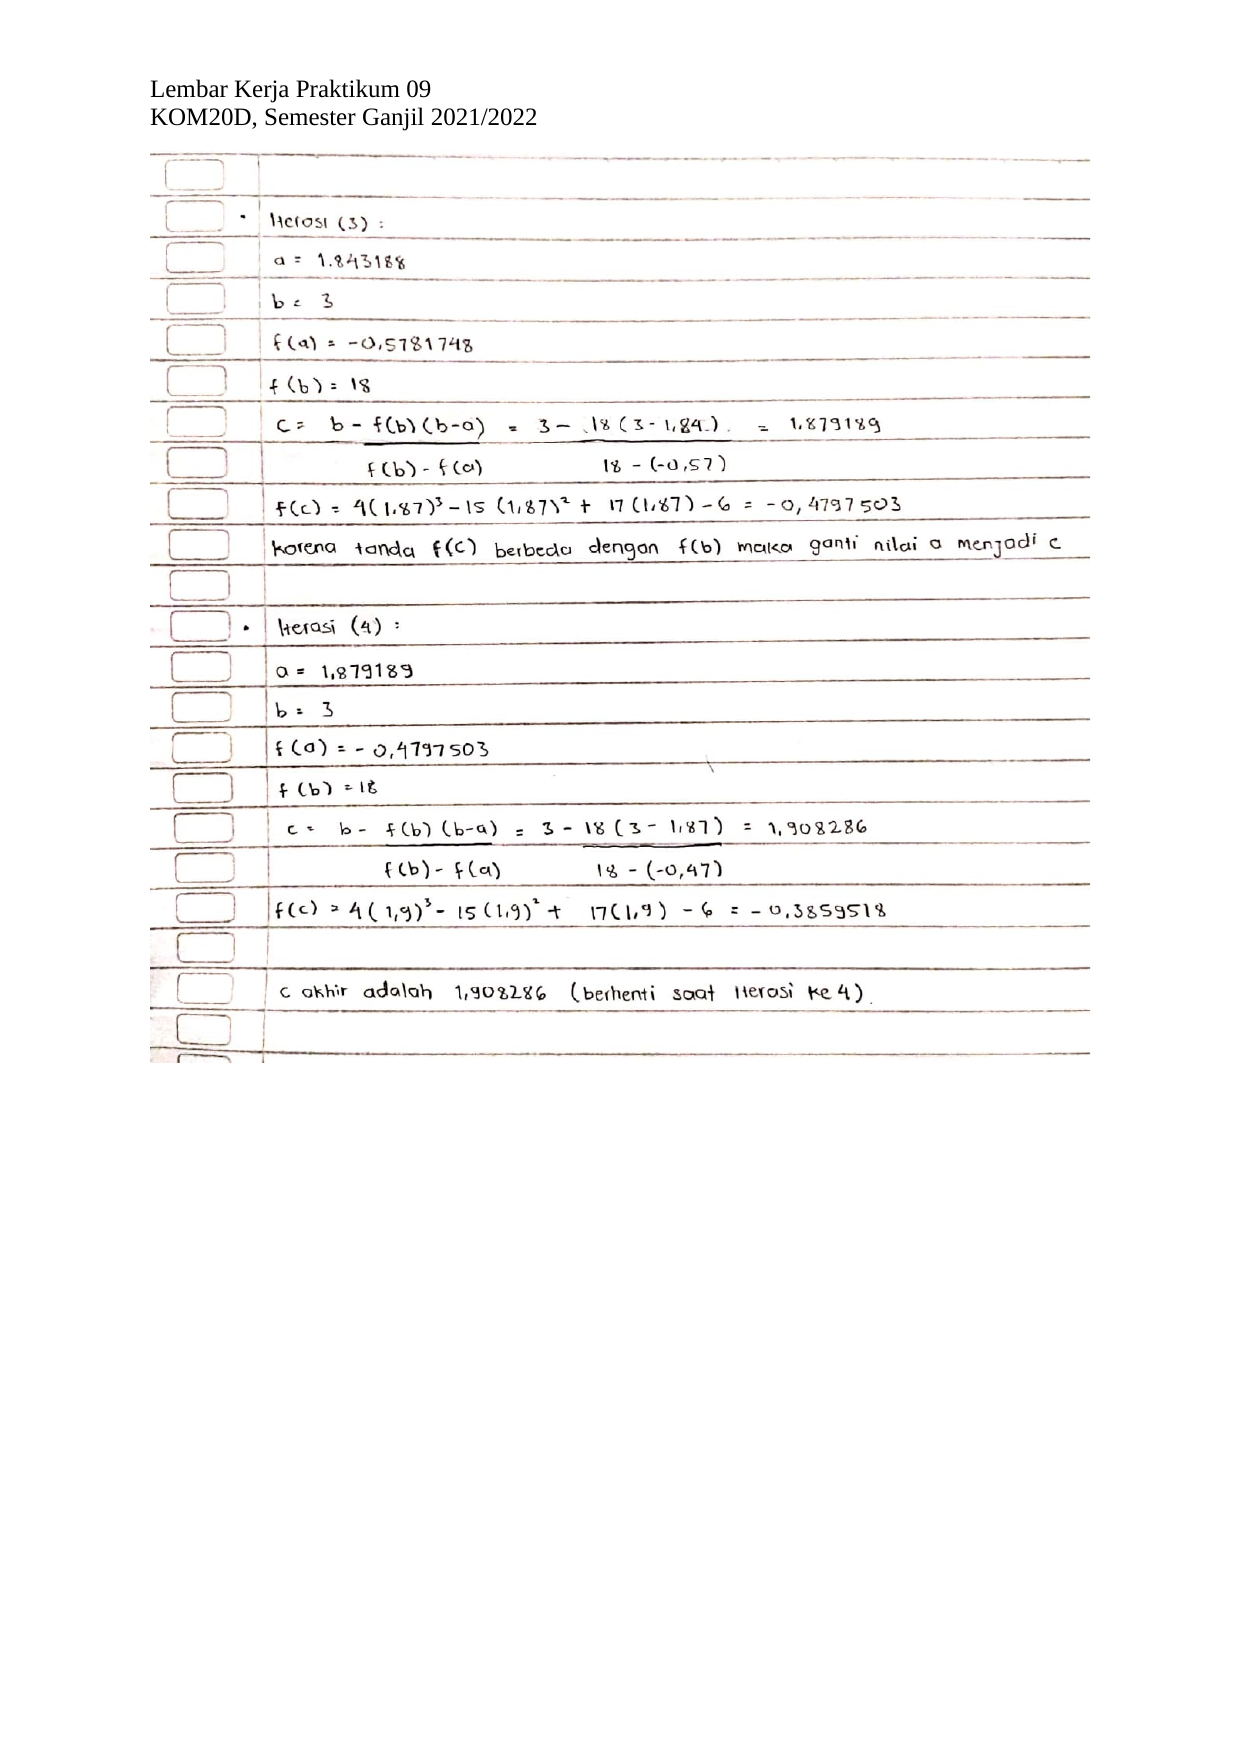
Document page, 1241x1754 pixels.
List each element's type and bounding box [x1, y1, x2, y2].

picture [150, 150, 1091, 1063]
